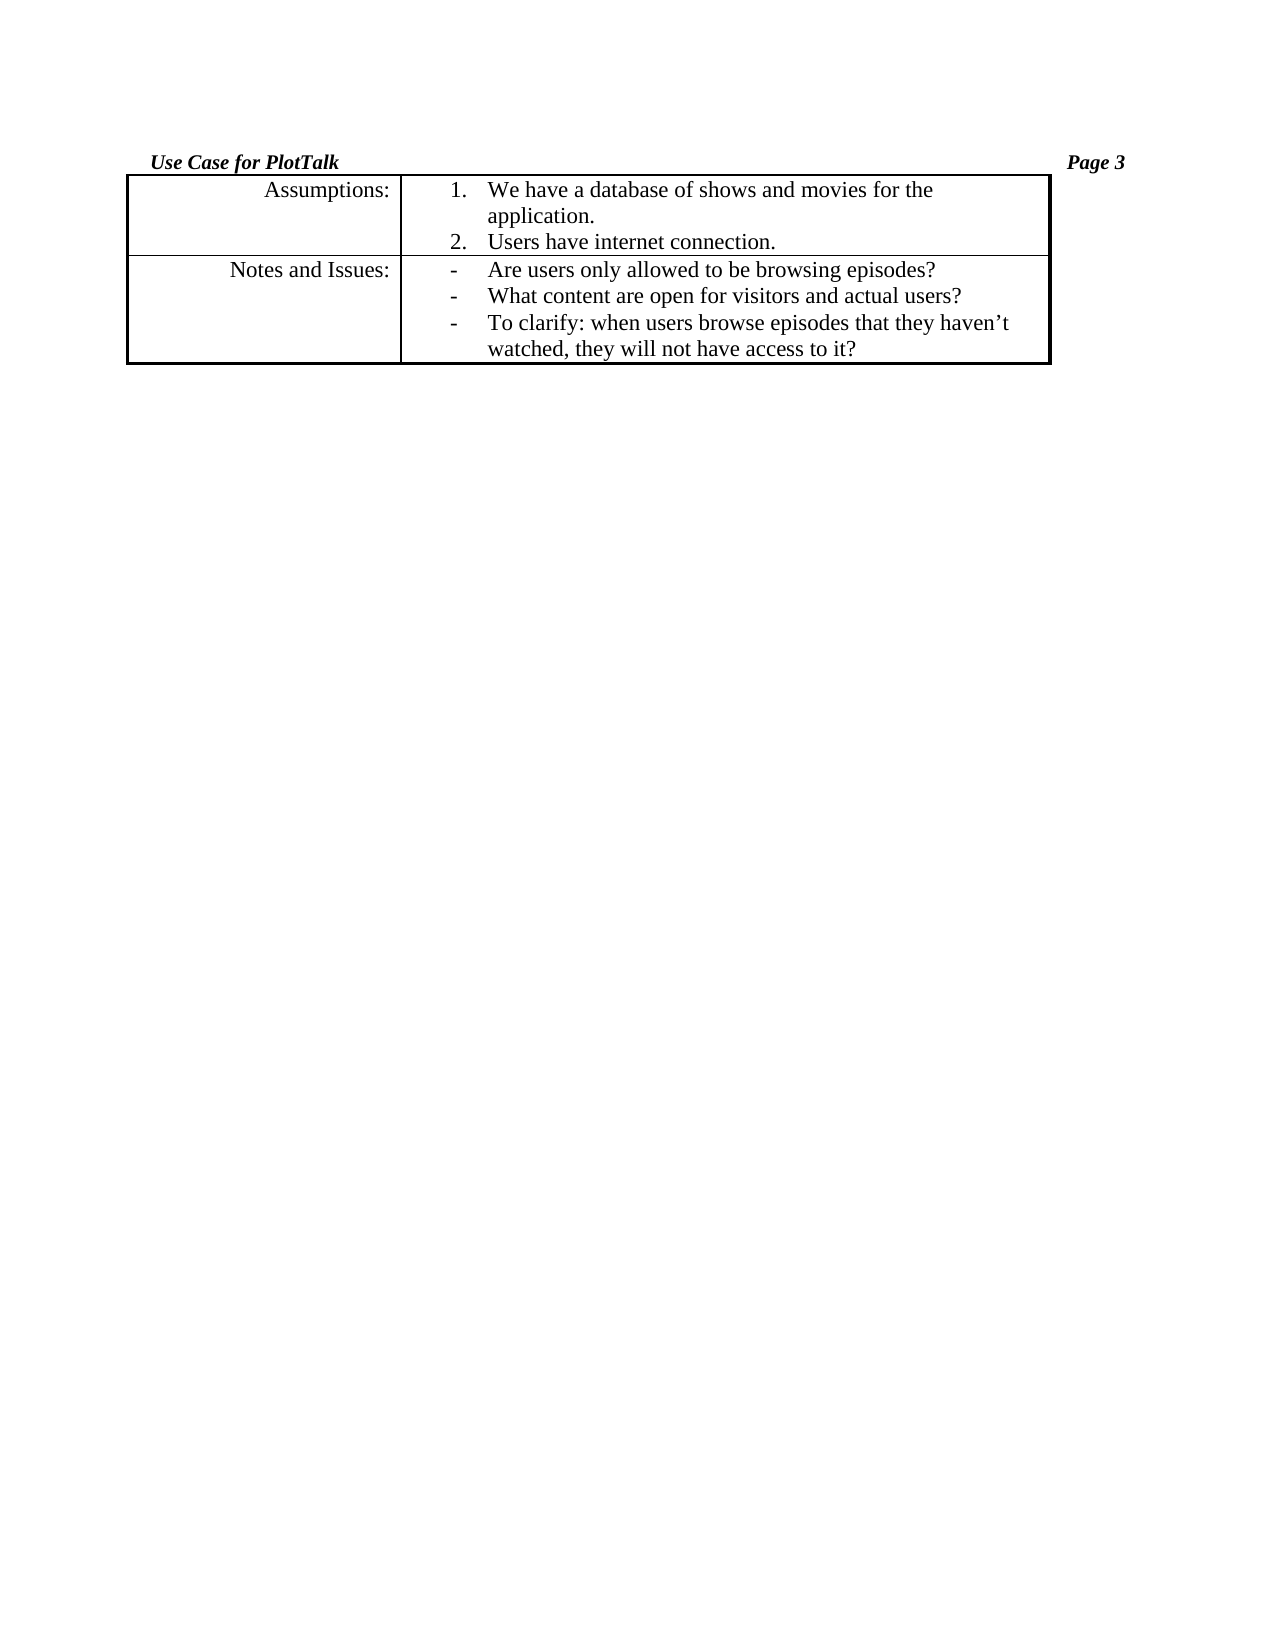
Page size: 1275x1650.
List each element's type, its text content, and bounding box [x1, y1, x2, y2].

table_cell Assumptions: [129, 176, 400, 255]
table_cell Notes and Issues: [129, 256, 400, 362]
table_cell Are users only allowed to be browsing episodes? What content are open for visitors and actual users? To clarify: when users browse episodes that they haven’t watched, they will not have access to it? [402, 256, 1048, 362]
table_cell We have a database of shows and movies for the application. Users have internet connection. [402, 176, 1048, 255]
